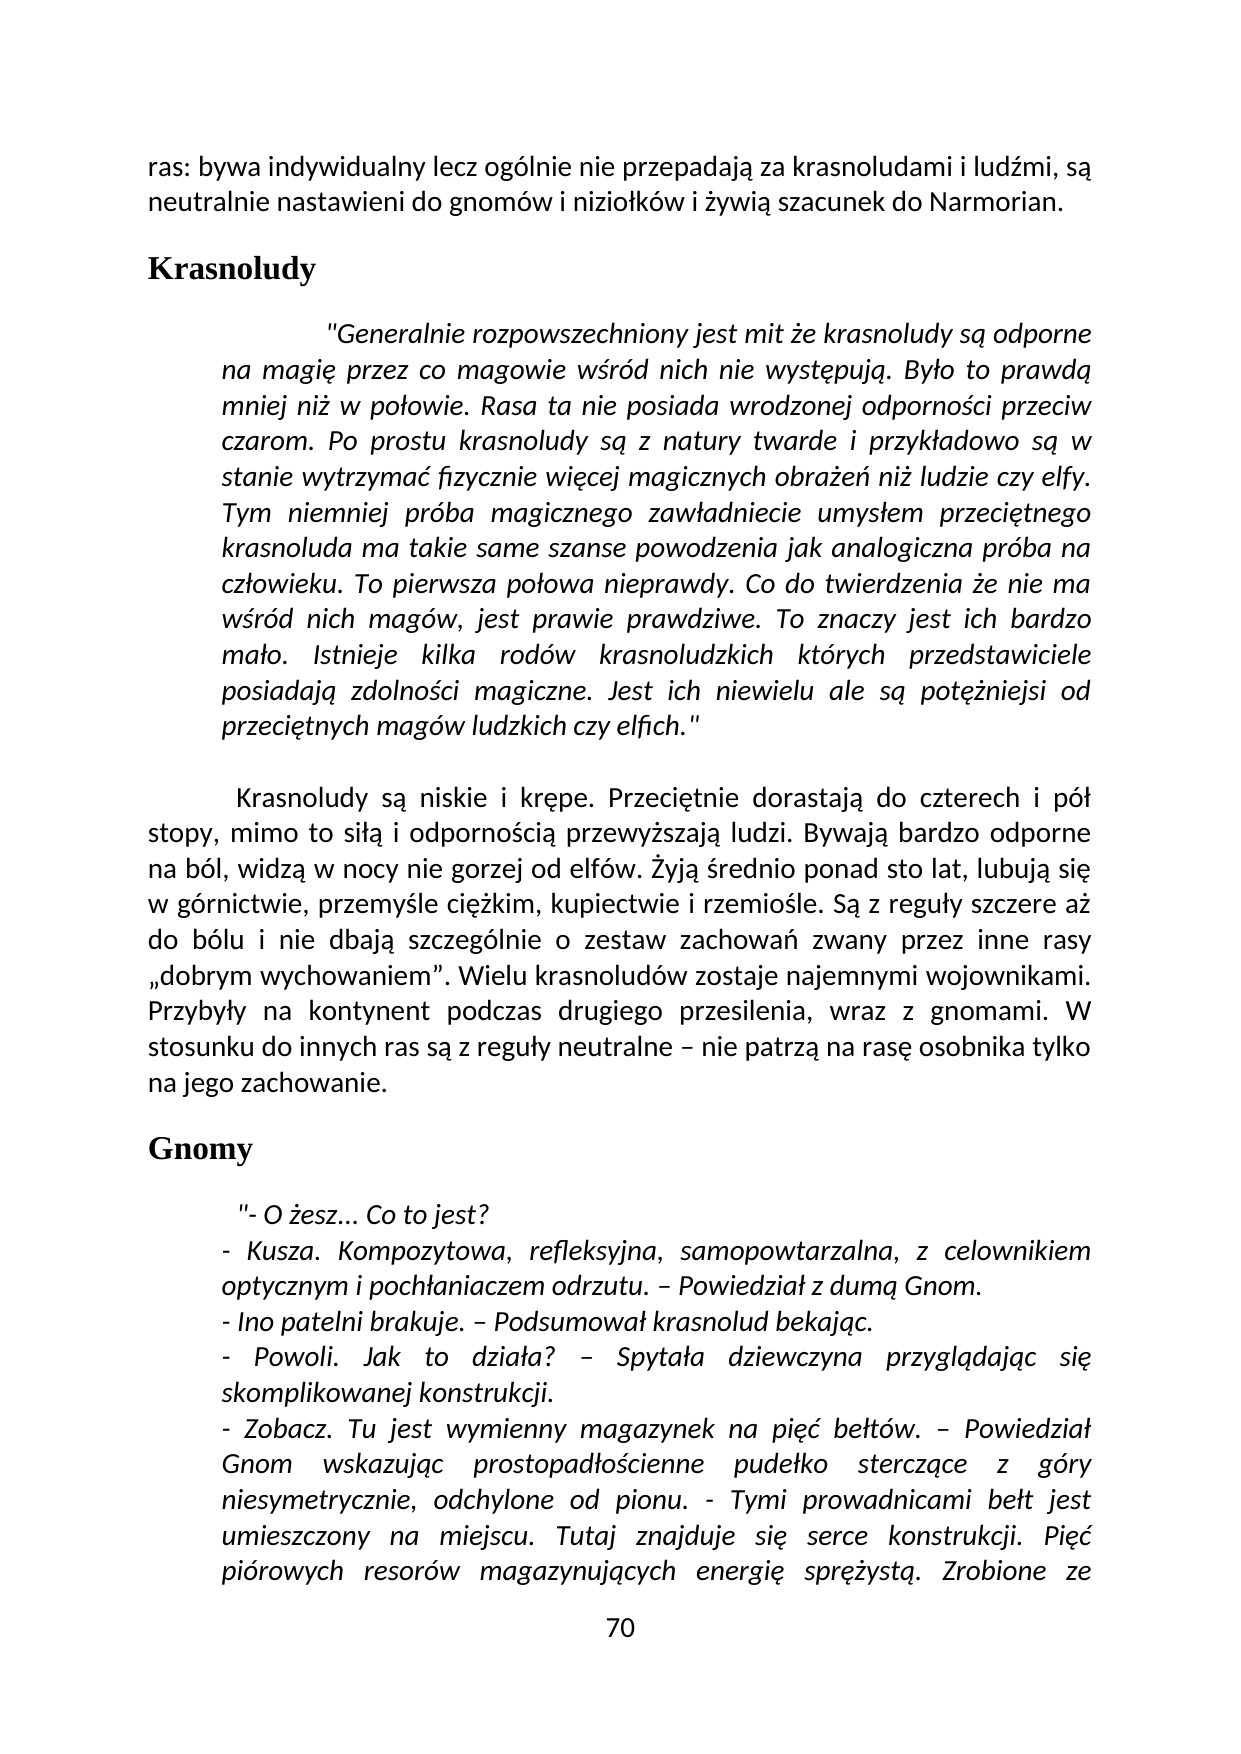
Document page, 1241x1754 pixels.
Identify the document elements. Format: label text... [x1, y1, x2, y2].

text - Ino patelni brakuje. – Podsumował krasnolud bekając. [221, 1303, 1093, 1338]
text - Powoli. Jak to działa? – Spytała dziewczyna przyglądając się skomplikowanej konstrukcji. [221, 1338, 1093, 1410]
text - Kusza. Kompozytowa, refleksyjna, samopowtarzalna, z celownikiem optycznym i pochłaniaczem odrzutu. – Powiedział z dumą Gnom. [221, 1232, 1093, 1303]
subtitle Gnomy [148, 1128, 1093, 1167]
subtitle Krasnoludy [148, 248, 1093, 286]
text Krasnoludy są niskie i krępe. Przeciętnie dorastają do czterech i pół stopy, mimo to siłą i odpornością przewyższają ludzi. Bywają bardzo odporne na ból, widzą w nocy nie gorzej od elfów. Żyją średnio ponad sto lat, lubują się w górnictwie, przemyśle ciężkim, kupiectwie i rzemiośle. Są z reguły szczere aż do bólu i nie dbają szczególnie o zestaw zachowań zwany przez inne rasy „dobrym wychowaniem”. Wielu krasnoludów zostaje najemnymi wojownikami. Przybyły na kontynent podczas drugiego przesilenia, wraz z gnomami. W stosunku do innych ras są z reguły neutralne – nie patrzą na rasę osobnika tylko na jego zachowanie. [148, 779, 1093, 1099]
text "- O żesz... Co to jest? [221, 1196, 1093, 1232]
text "Generalnie rozpowszechniony jest mit że krasnoludy są odporne na magię przez co magowie wśród nich nie występują. Było to prawdą mniej niż w połowie. Rasa ta nie posiada wrodzonej odporności przeciw czarom. Po prostu krasnoludy są z natury twarde i przykładowo są w stanie wytrzymać fizycznie więcej magicznych obrażeń niż ludzie czy elfy. Tym niemniej próba magicznego zawładniecie umysłem przeciętnego krasnoluda ma takie same szanse powodzenia jak analogiczna próba na człowieku. To pierwsza połowa nieprawdy. Co do twierdzenia że nie ma wśród nich magów, jest prawie prawdziwe. To znaczy jest ich bardzo mało. Istnieje kilka rodów krasnoludzkich których przedstawiciele posiadają zdolności magiczne. Jest ich niewielu ale są potężniejsi od przeciętnych magów ludzkich czy elfich." [221, 316, 1093, 743]
